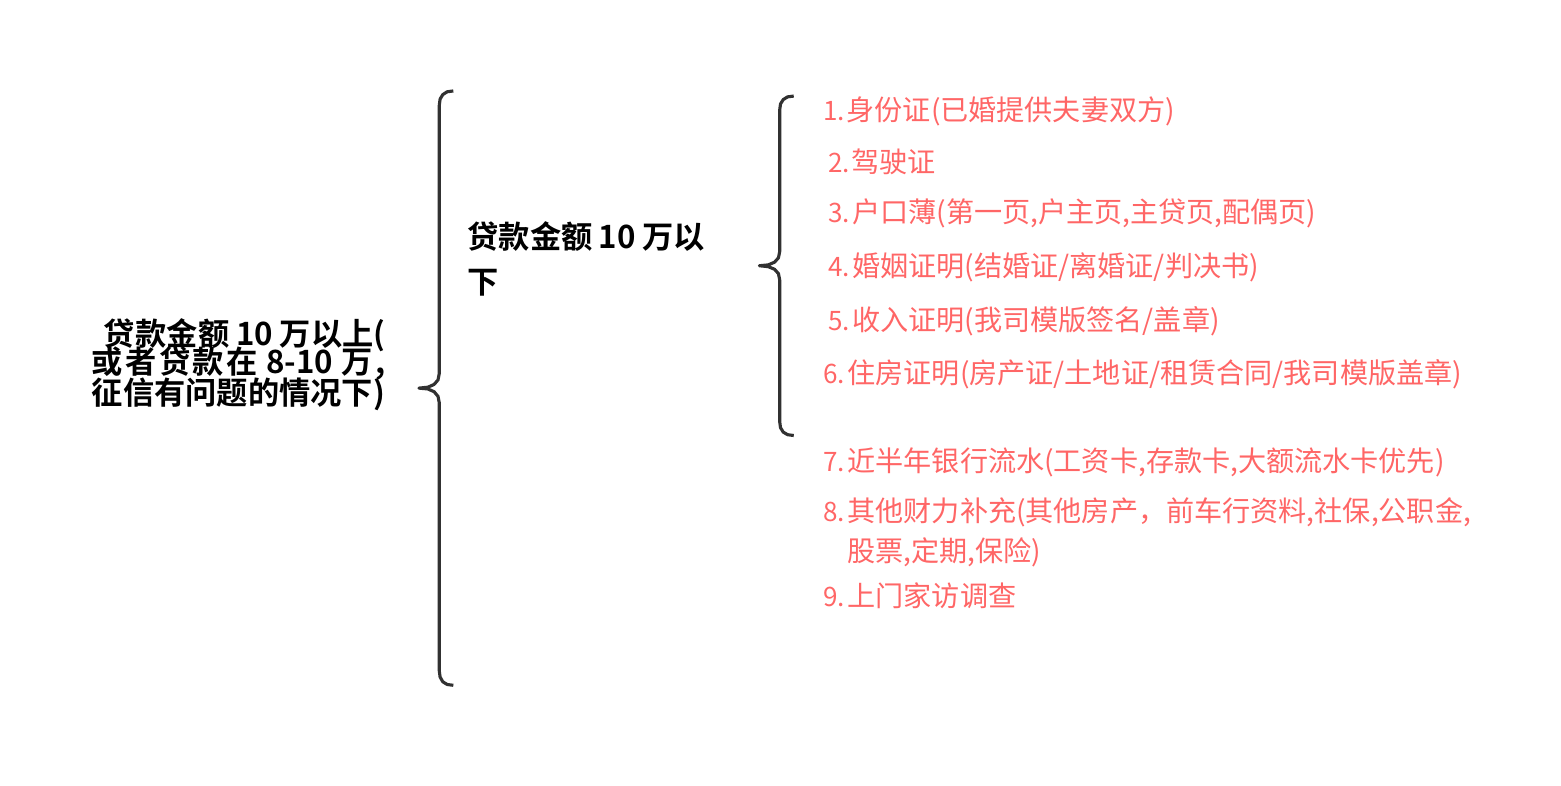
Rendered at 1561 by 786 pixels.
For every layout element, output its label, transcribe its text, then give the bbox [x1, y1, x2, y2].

list 收入证明(我司模版签名/盖章) [828, 297, 1475, 338]
list 住房证明(房产证/土地证/租赁合同/我司模版盖章) [823, 351, 1475, 392]
subtitle 贷款金额10万以上( 或者贷款在8-10万, 征信有问题的情况下) [92, 321, 385, 413]
list 上门家访调查 [823, 573, 1475, 614]
list 近半年银行流水(工资卡,存款卡,大额流水卡优先) [823, 438, 1475, 479]
list 身份证(已婚提供夫妻双方) [823, 87, 1475, 128]
list 驾驶证 [828, 140, 1475, 181]
list 户口薄(第一页,户主页,主贷页,配偶页) [828, 190, 1475, 230]
list 其他财力补充(其他房产，前车行资料,社保,公职金,股票,定期,保险) [823, 488, 1475, 570]
text 贷款金额10万以下 [467, 212, 729, 303]
list 婚姻证明(结婚证/离婚证/判决书) [828, 243, 1475, 284]
